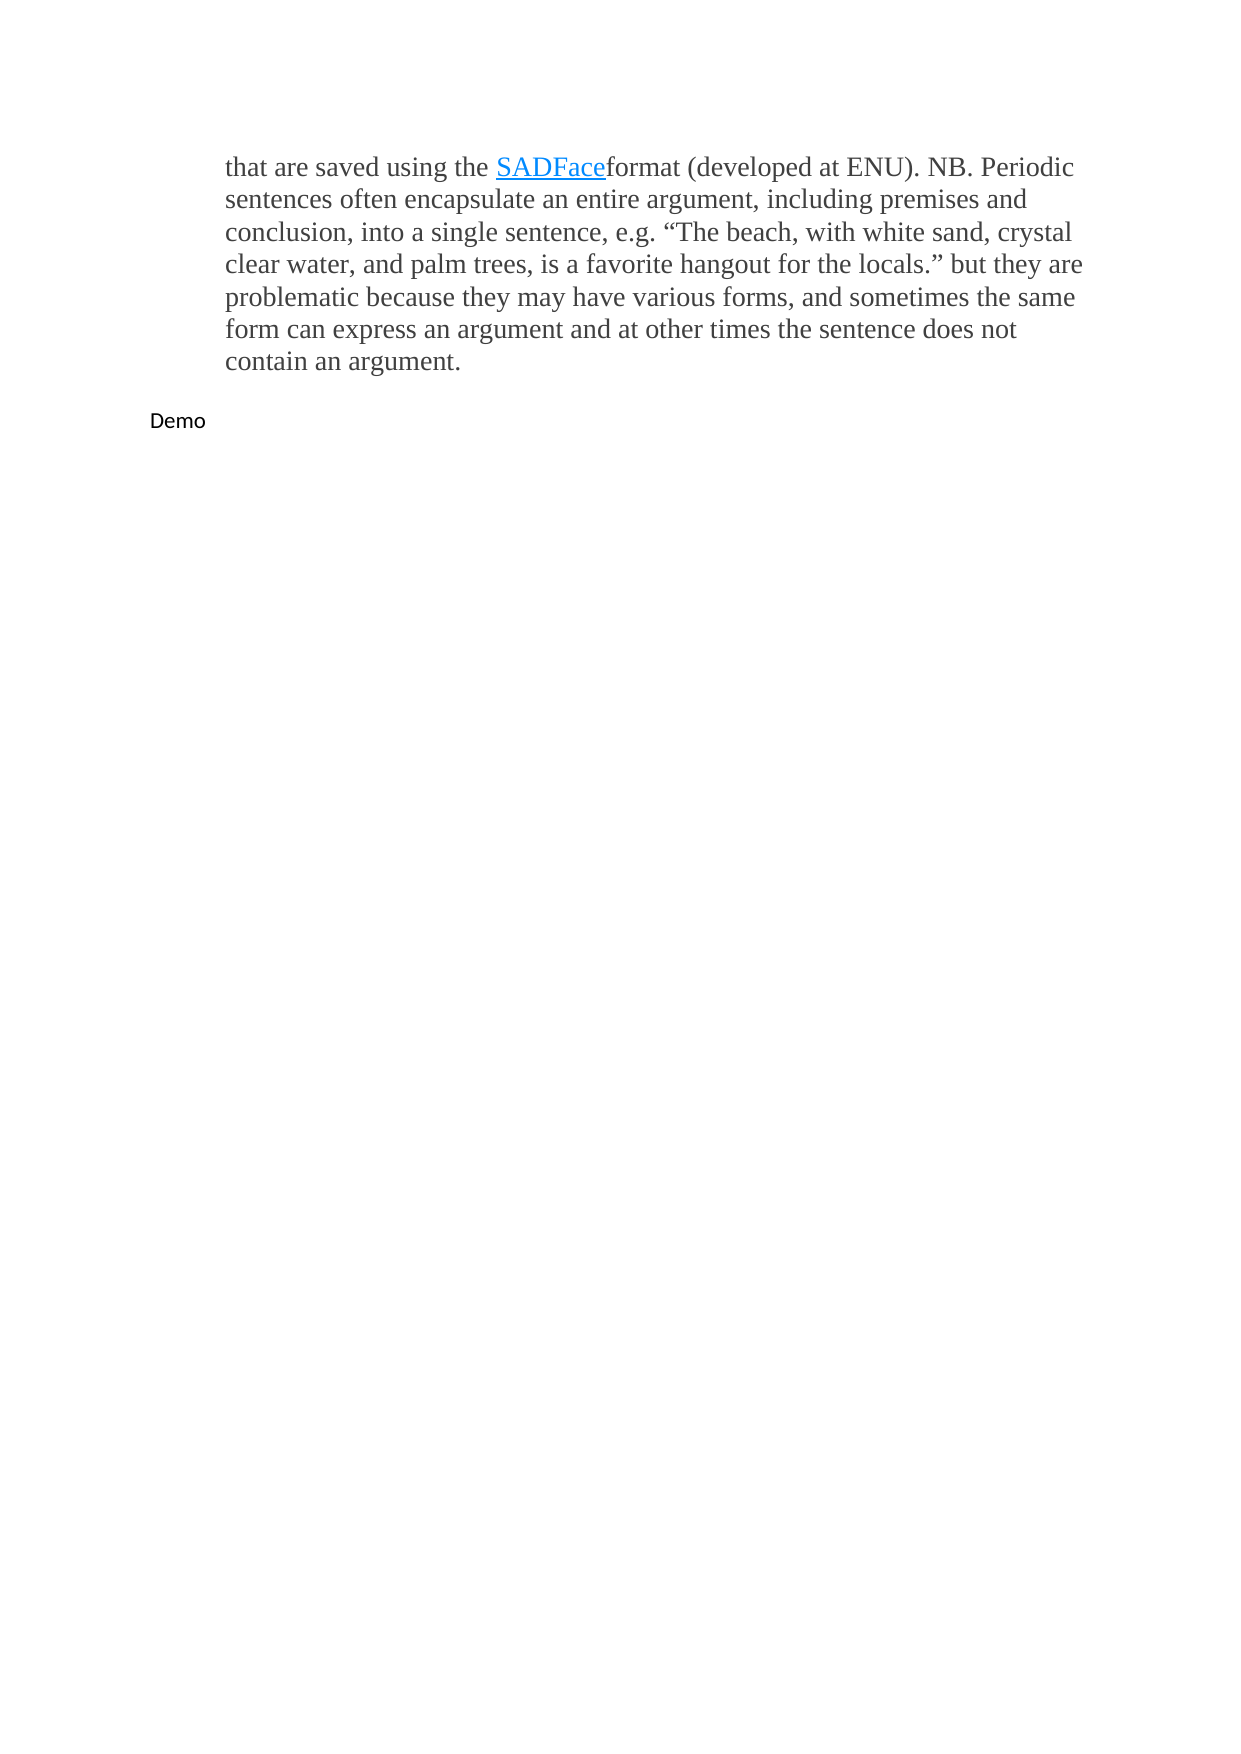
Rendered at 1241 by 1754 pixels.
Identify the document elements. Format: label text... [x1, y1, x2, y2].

text Demo [150, 406, 1090, 434]
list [187, 150, 1090, 377]
